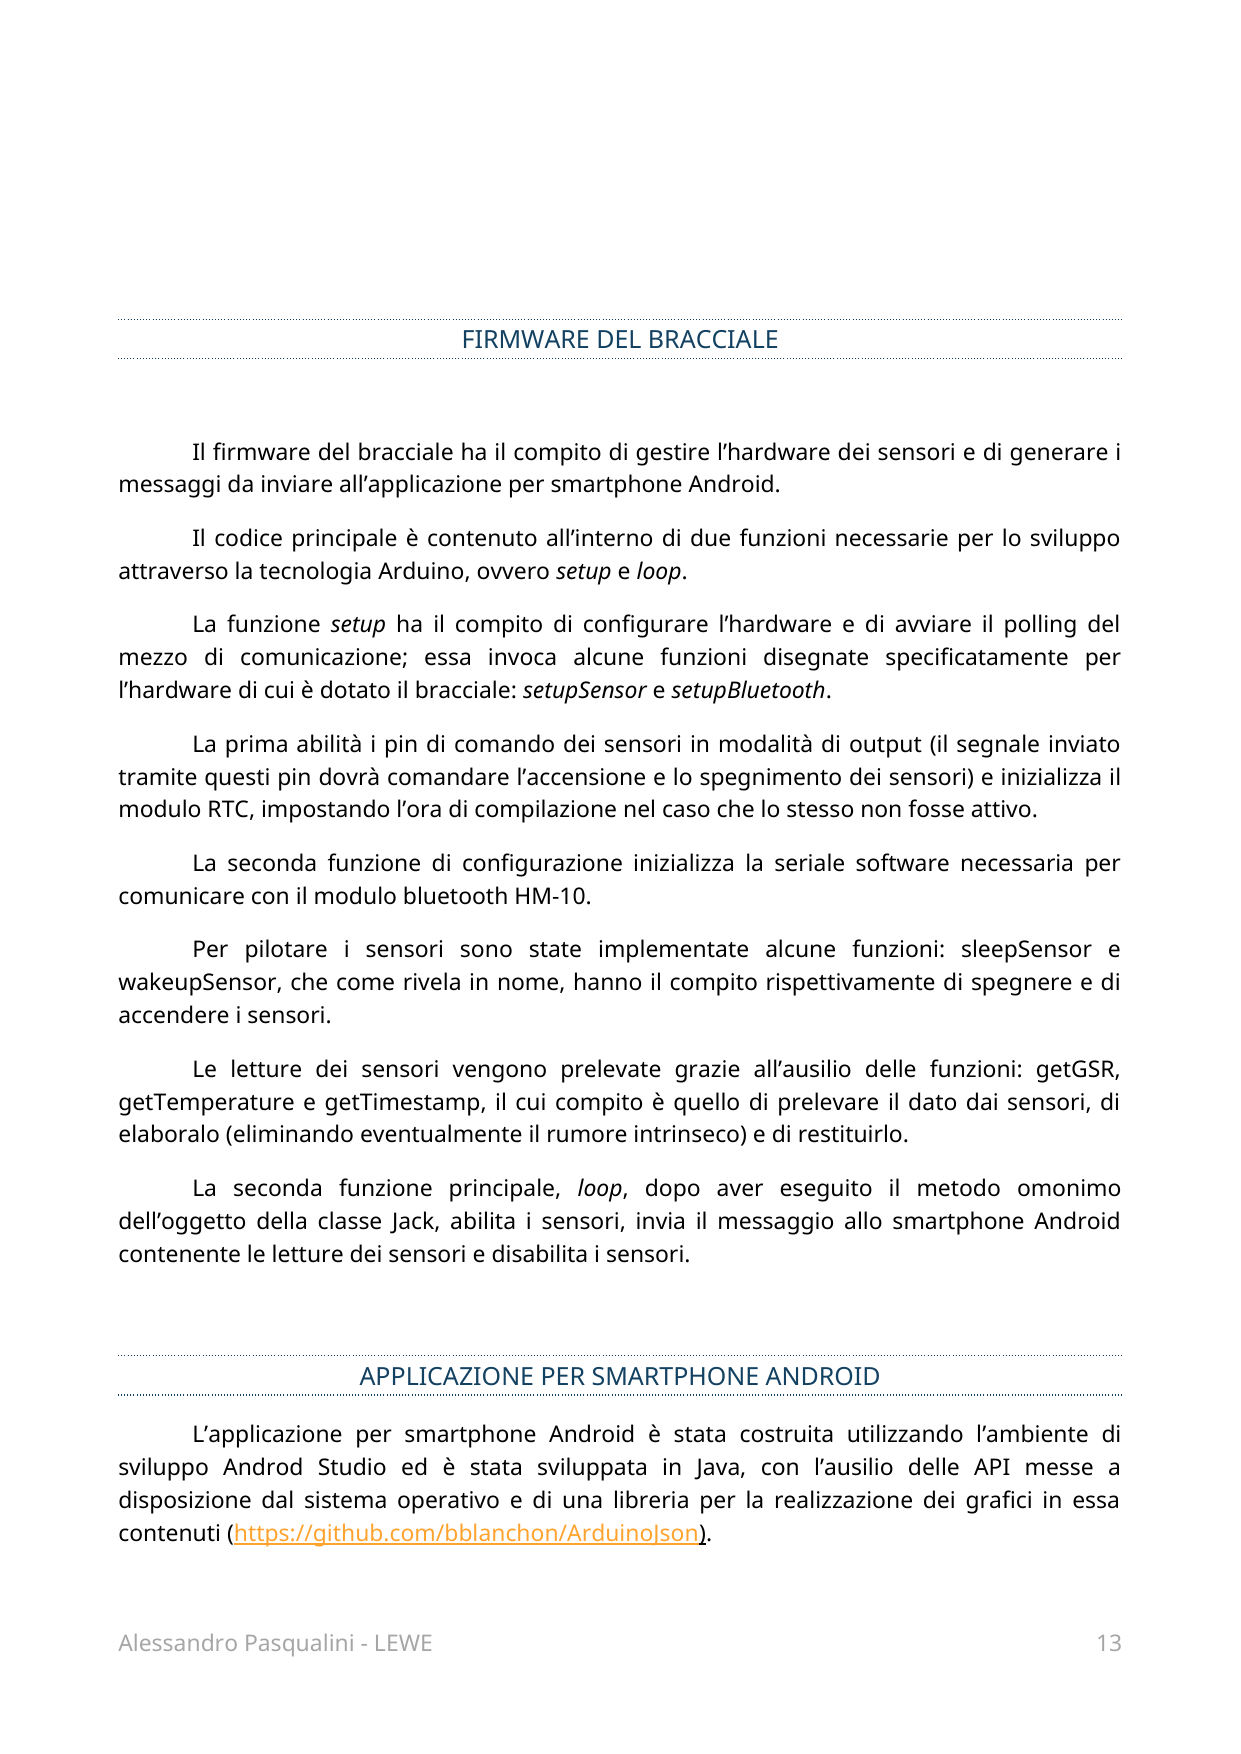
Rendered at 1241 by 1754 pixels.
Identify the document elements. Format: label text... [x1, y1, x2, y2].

text La seconda funzione principale, loop, dopo aver eseguito il metodo omonimo dell’oggetto della classe Jack, abilita i sensori, invia il messaggio allo smartphone Android contenente le letture dei sensori e disabilita i sensori. [118, 1172, 1122, 1269]
text La prima abilità i pin di comando dei sensori in modalità di output (il segnale inviato tramite questi pin dovrà comandare l’accensione e lo spegnimento dei sensori) e inizializza il modulo RTC, impostando l’ora di compilazione nel caso che lo stesso non fosse attivo. [118, 728, 1122, 824]
text Il codice principale è contenuto all’interno di due funzioni necessarie per lo sviluppo attraverso la tecnologia Arduino, ovvero setup e loop. [118, 522, 1122, 586]
text La seconda funzione di configurazione inizializza la seriale software necessaria per comunicare con il modulo bluetooth HM-10. [118, 847, 1122, 911]
text L’applicazione per smartphone Android è stata costruita utilizzando l’ambiente di sviluppo Androd Studio ed è stata sviluppata in Java, con l’ausilio delle API messe a disposizione dal sistema operativo e di una libreria per la realizzazione dei grafici in essa contenuti (https://github.com/bblanchon/ArduinoJson). [118, 1418, 1122, 1548]
text Le letture dei sensori vengono prelevate grazie all’ausilio delle funzioni: getGSR, getTemperature e getTimestamp, il cui compito è quello di prelevare il dato dai sensori, di elaboralo (eliminando eventualmente il rumore intrinseco) e di restituirlo. [118, 1053, 1122, 1149]
text La funzione setup ha il compito di configurare l’hardware e di avviare il polling del mezzo di comunicazione; essa invoca alcune funzioni disegnate specificatamente per l’hardware di cui è dotato il bracciale: setupSensor e setupBluetooth. [118, 608, 1122, 705]
subtitle FIRMWARE DEL BRACCIALE [118, 319, 1122, 359]
subtitle APPLICAZIONE PER SMARTPHONE ANDROID [118, 1355, 1122, 1396]
text Il firmware del bracciale ha il compito di gestire l’hardware dei sensori e di generare i messaggi da inviare all’applicazione per smartphone Android. [118, 435, 1122, 499]
text Per pilotare i sensori sono state implementate alcune funzioni: sleepSensor e wakeupSensor, che come rivela in nome, hanno il compito rispettivamente di spegnere e di accendere i sensori. [118, 933, 1122, 1030]
